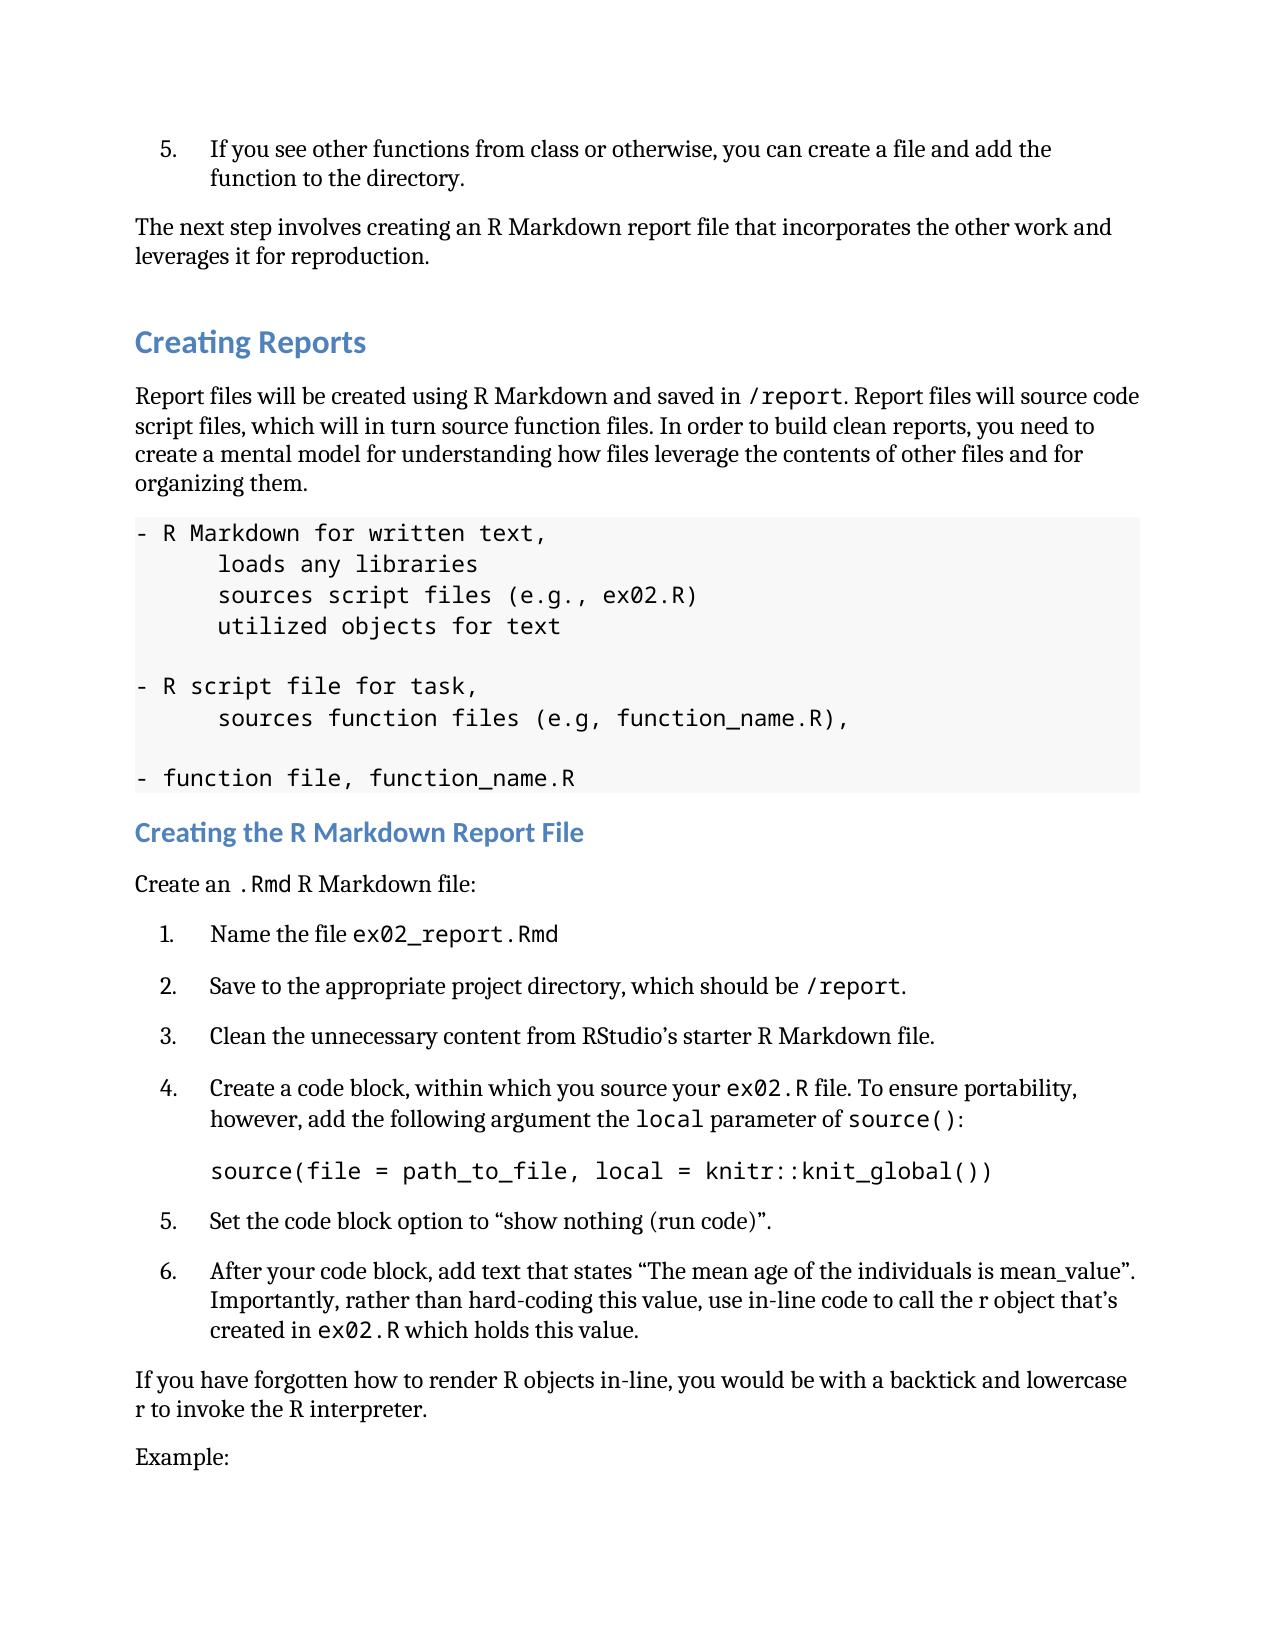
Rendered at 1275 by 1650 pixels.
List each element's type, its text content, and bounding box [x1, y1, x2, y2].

text If you have forgotten how to render R objects in-line, you would be with a backtick and lowercase r to invoke the R interpreter. [135, 1366, 1140, 1424]
subtitle Creating Reports [135, 321, 1140, 362]
text The next step involves creating an R Markdown report file that incorporates the other work and leverages it for reproduction. [135, 213, 1140, 271]
list After your code block, add text that states “The mean age of the individuals is mean_value”. Importantly, rather than hard-coding this value, use in-line code to call the r object that’s created in ex02.R which holds this value. [160, 1257, 1140, 1346]
text Example: [135, 1443, 1140, 1471]
list Create a code block, within which you source your ex02.R file. To ensure portability, however, add the following argument the local parameter of source(): [160, 1072, 1140, 1134]
list Save to the appropriate project directory, which should be /report. [160, 970, 1140, 1001]
text Report files will be created using R Markdown and saved in /report. Report files will source code script files, which will in turn source function files. In order to build clean reports, you need to create a mental model for understanding how files leverage the contents of other files and for organizing them. [135, 380, 1140, 498]
list If you see other functions from class or otherwise, you can create a file and add the function to the directory. [160, 135, 1140, 192]
list Clean the unnecessary content from RStudio’s starter R Markdown file. [160, 1022, 1140, 1051]
list source(file = path_to_file, local = knitr::knit_global()) [160, 1155, 1140, 1186]
text - R Markdown for written text, loads any libraries sources script files (e.g., ex02.R) utilized objects for text - R script file for task, sources function files (e.g, function_name.R), - function file, function_name.R [135, 517, 1140, 793]
subtitle Creating the R Markdown Report File [135, 814, 1140, 849]
text Create an .Rmd R Markdown file: [135, 868, 1140, 899]
list Name the file ex02_report.Rmd [160, 918, 1140, 949]
list Set the code block option to “show nothing (run code)”. [160, 1207, 1140, 1236]
